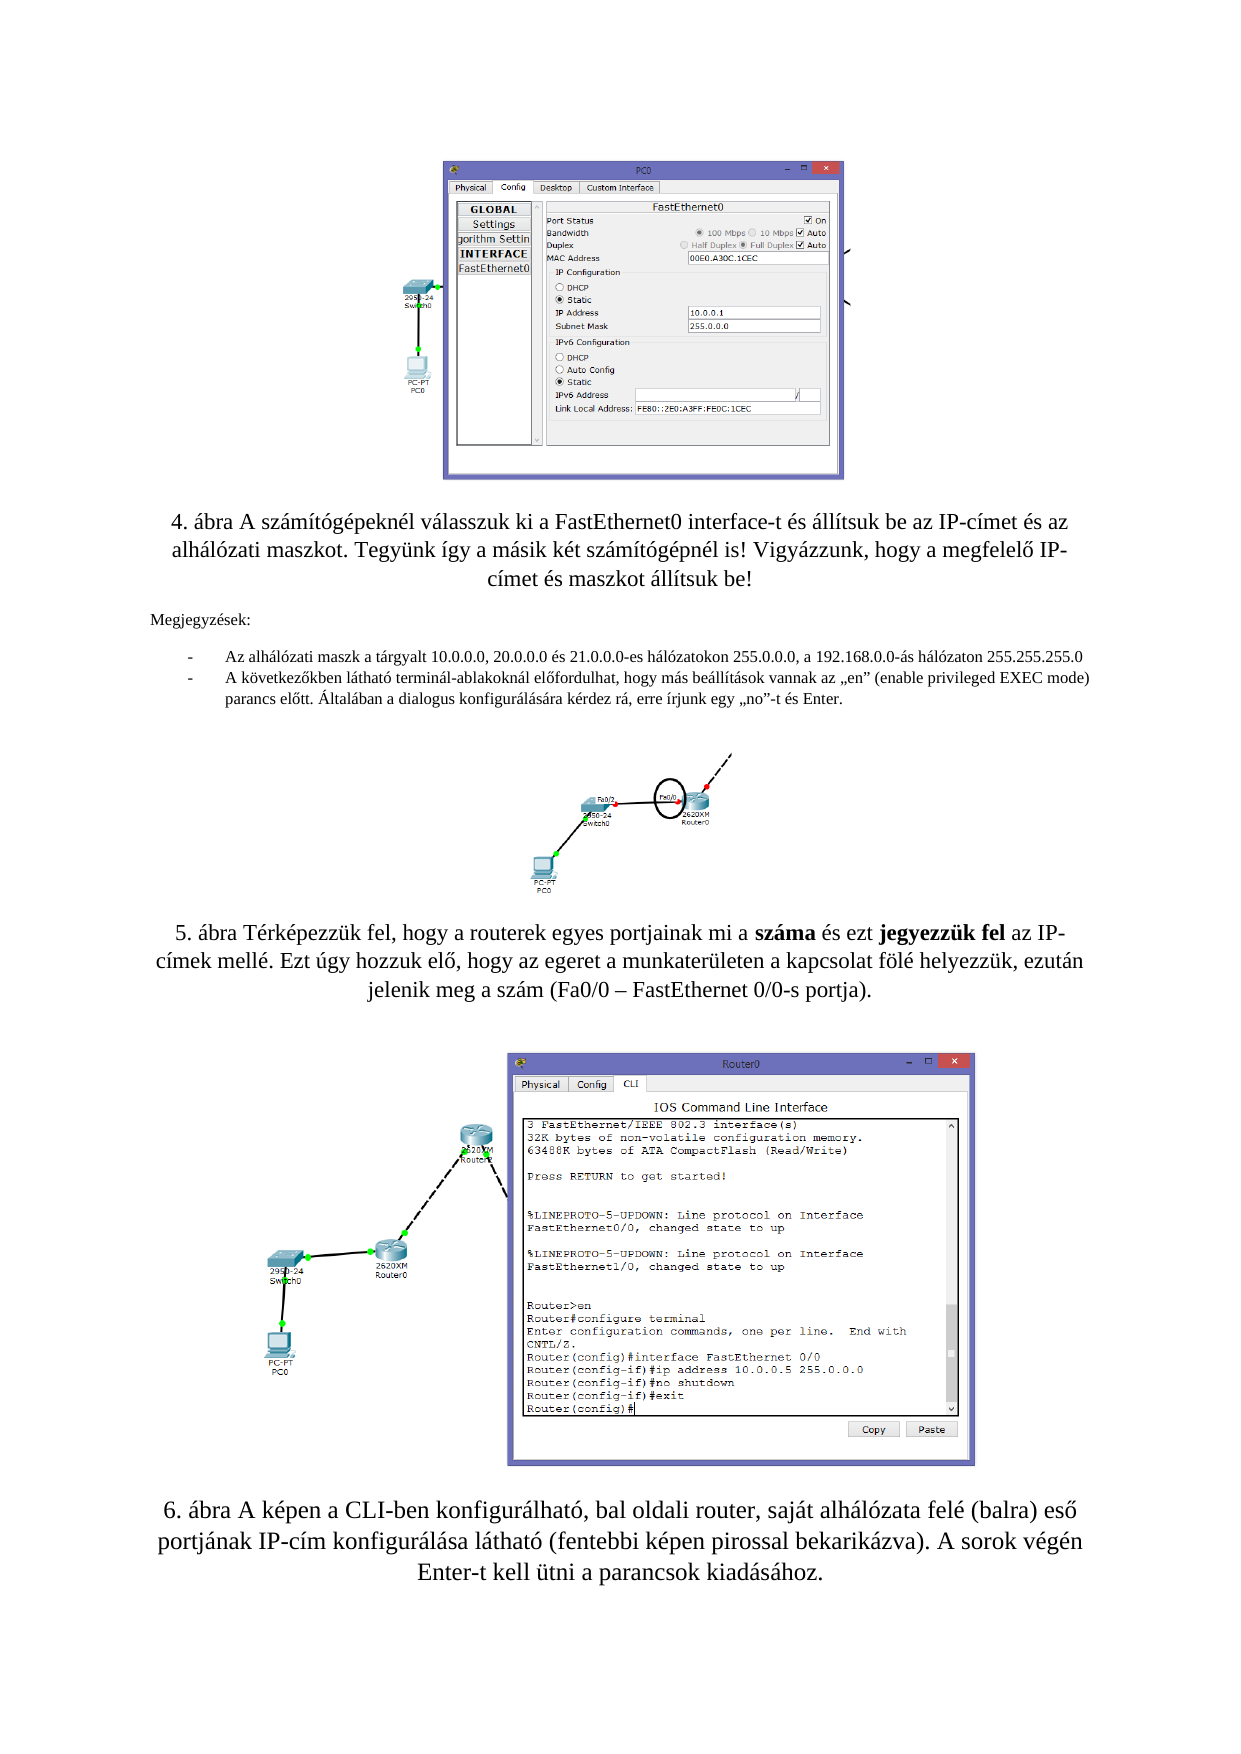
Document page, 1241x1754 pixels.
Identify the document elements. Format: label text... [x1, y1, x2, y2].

picture [505, 725, 735, 900]
picture [389, 150, 851, 489]
list A következőkben látható terminál-ablakoknál előfordulhat, hogy más beállítások vannak az „en” (enable privileged EXEC mode) parancs előtt. Általában a dialogus konfigurálására kérdez rá, erre írjunk egy „no”-t és Enter. [187, 668, 1090, 708]
picture [250, 1020, 990, 1477]
list Az alhálózati maszk a tárgyalt 10.0.0.0, 20.0.0.0 és 21.0.0.0-es hálózatokon 255.0.0.0, a 192.168.0.0-ás hálózaton 255.255.255.0 [187, 647, 1090, 666]
text Megjegyzések: [150, 610, 1090, 629]
text 4. ábra A számítógépeknél válasszuk ki a FastEthernet0 interface-t és állítsuk be az IP-címet és az alhálózati maszkot. Tegyünk így a másik két számítógépnél is! Vigyázzunk, hogy a megfelelő IP-címet és maszkot állítsuk be! [150, 508, 1090, 591]
text 6. ábra A képen a CLI-ben konfigurálható, bal oldali router, saját alhálózata felé (balra) eső portjának IP-cím konfigurálása látható (fentebbi képen pirossal bekarikázva). A sorok végén Enter-t kell ütni a parancsok kiadásához. [150, 1495, 1090, 1586]
text 5. ábra Térképezzük fel, hogy a routerek egyes portjainak mi a száma és ezt jegyezzük fel az IP-címek mellé. Ezt úgy hozzuk elő, hogy az egeret a munkaterületen a kapcsolat fölé helyezzük, ezután jelenik meg a szám (Fa0/0 – FastEthernet 0/0-s portja). [150, 919, 1090, 1002]
